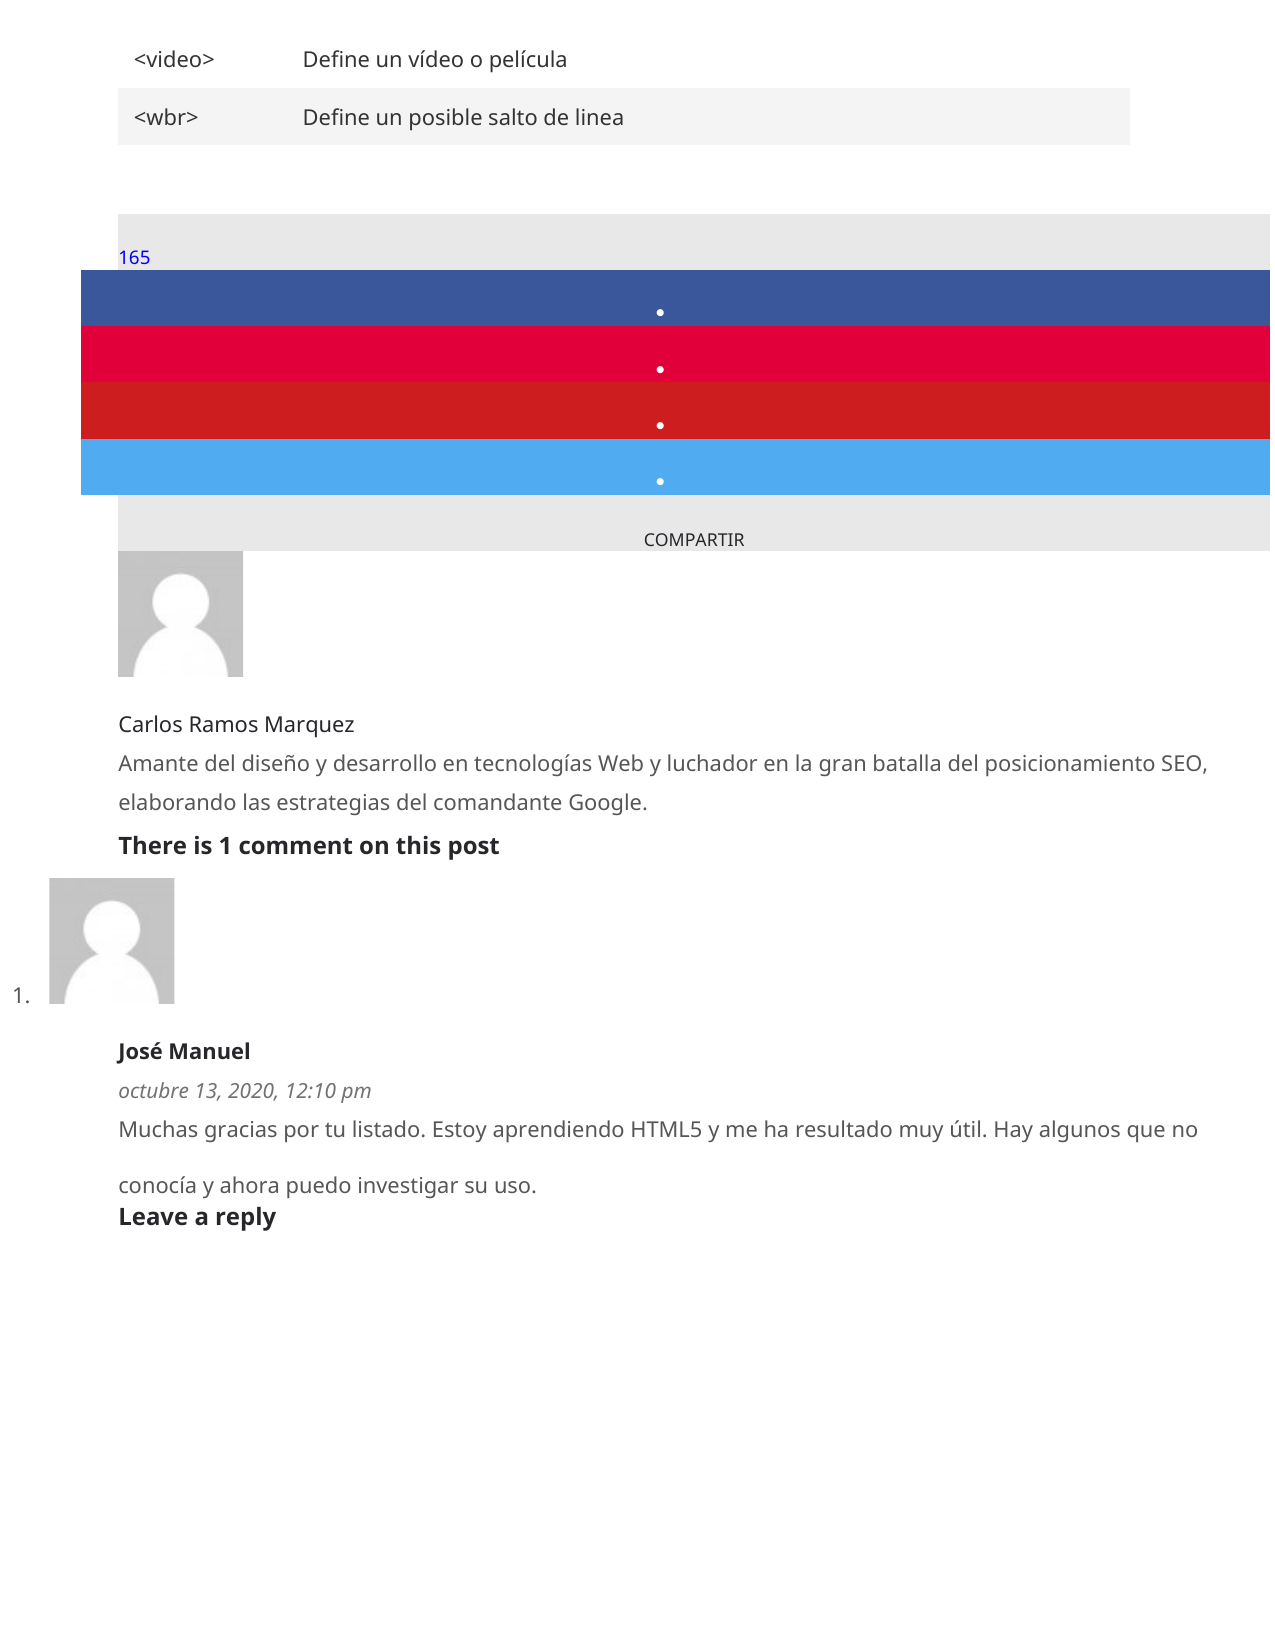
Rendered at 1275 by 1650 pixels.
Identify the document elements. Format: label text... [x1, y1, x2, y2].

picture [118, 551, 244, 677]
picture [49, 878, 175, 1004]
text 165 [118, 214, 1270, 270]
table_cell Define un vídeo o película [287, 30, 1130, 87]
text octubre 13, 2020, 12:10 pm [118, 1066, 1270, 1104]
text There is 1 comment on this post [118, 817, 1270, 862]
table_cell Define un posible salto de linea [287, 88, 1130, 145]
text Carlos Ramos Marquez [118, 676, 1270, 739]
table_cell <wbr> [118, 88, 287, 145]
text Muchas gracias por tu listado. Estoy aprendiendo HTML5 y me ha resultado muy útil. Hay algunos que no conocía y ahora puedo investigar su uso. [118, 1104, 1270, 1200]
table_cell <video> [118, 30, 287, 87]
text Amante del diseño y desarrollo en tecnologías Web y luchador en la gran batalla del posicionamiento SEO, elaborando las estrategias del comandante Google. [118, 739, 1270, 817]
text COMPARTIR [118, 495, 1270, 551]
text José Manuel [118, 1026, 1270, 1066]
text Leave a reply [118, 1200, 1270, 1233]
